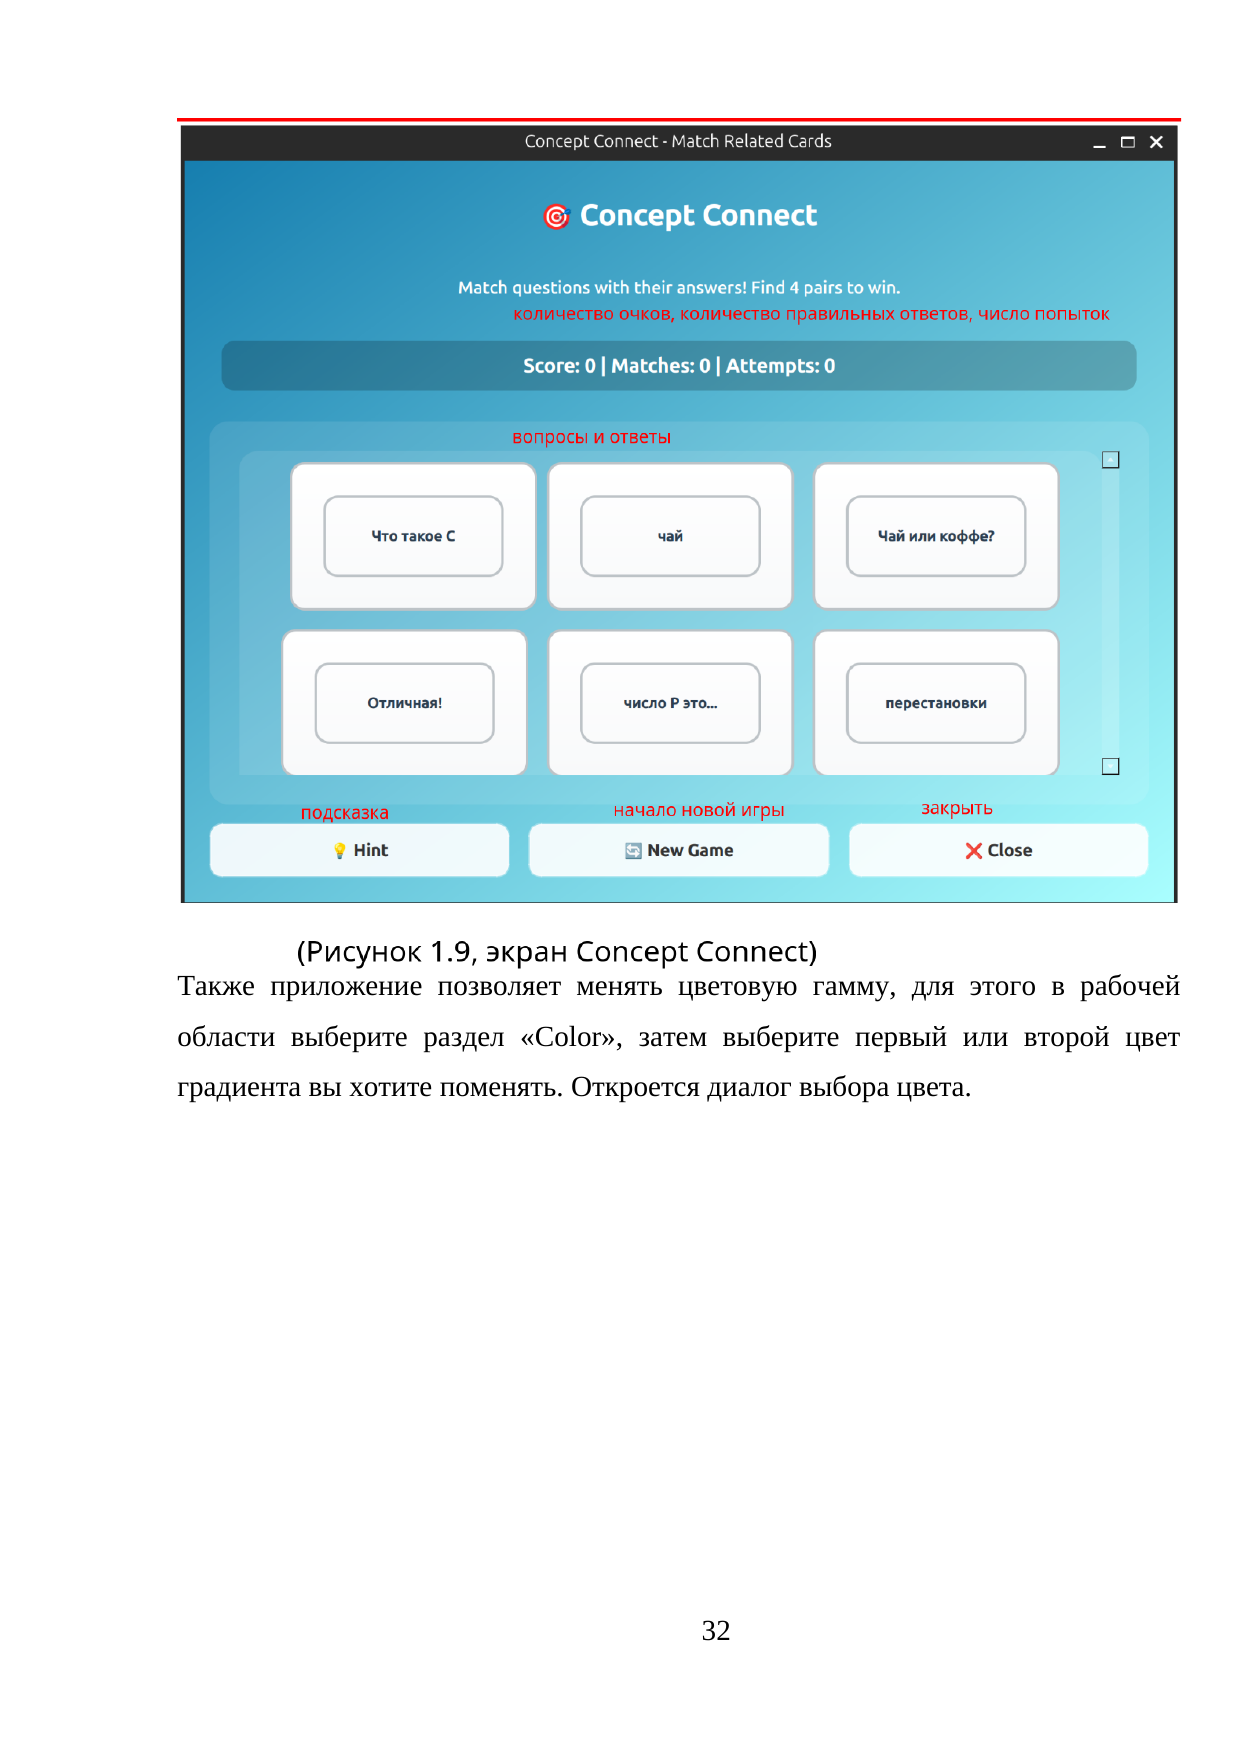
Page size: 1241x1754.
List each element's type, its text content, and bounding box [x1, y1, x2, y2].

picture [177, 118, 1182, 969]
text Также приложение позволяет менять цветовую гамму, для этого в рабочей области выберите раздел «Color», затем выберите первый или второй цвет градиента вы хотите поменять. Откроется диалог выбора цвета. [177, 969, 1181, 1103]
